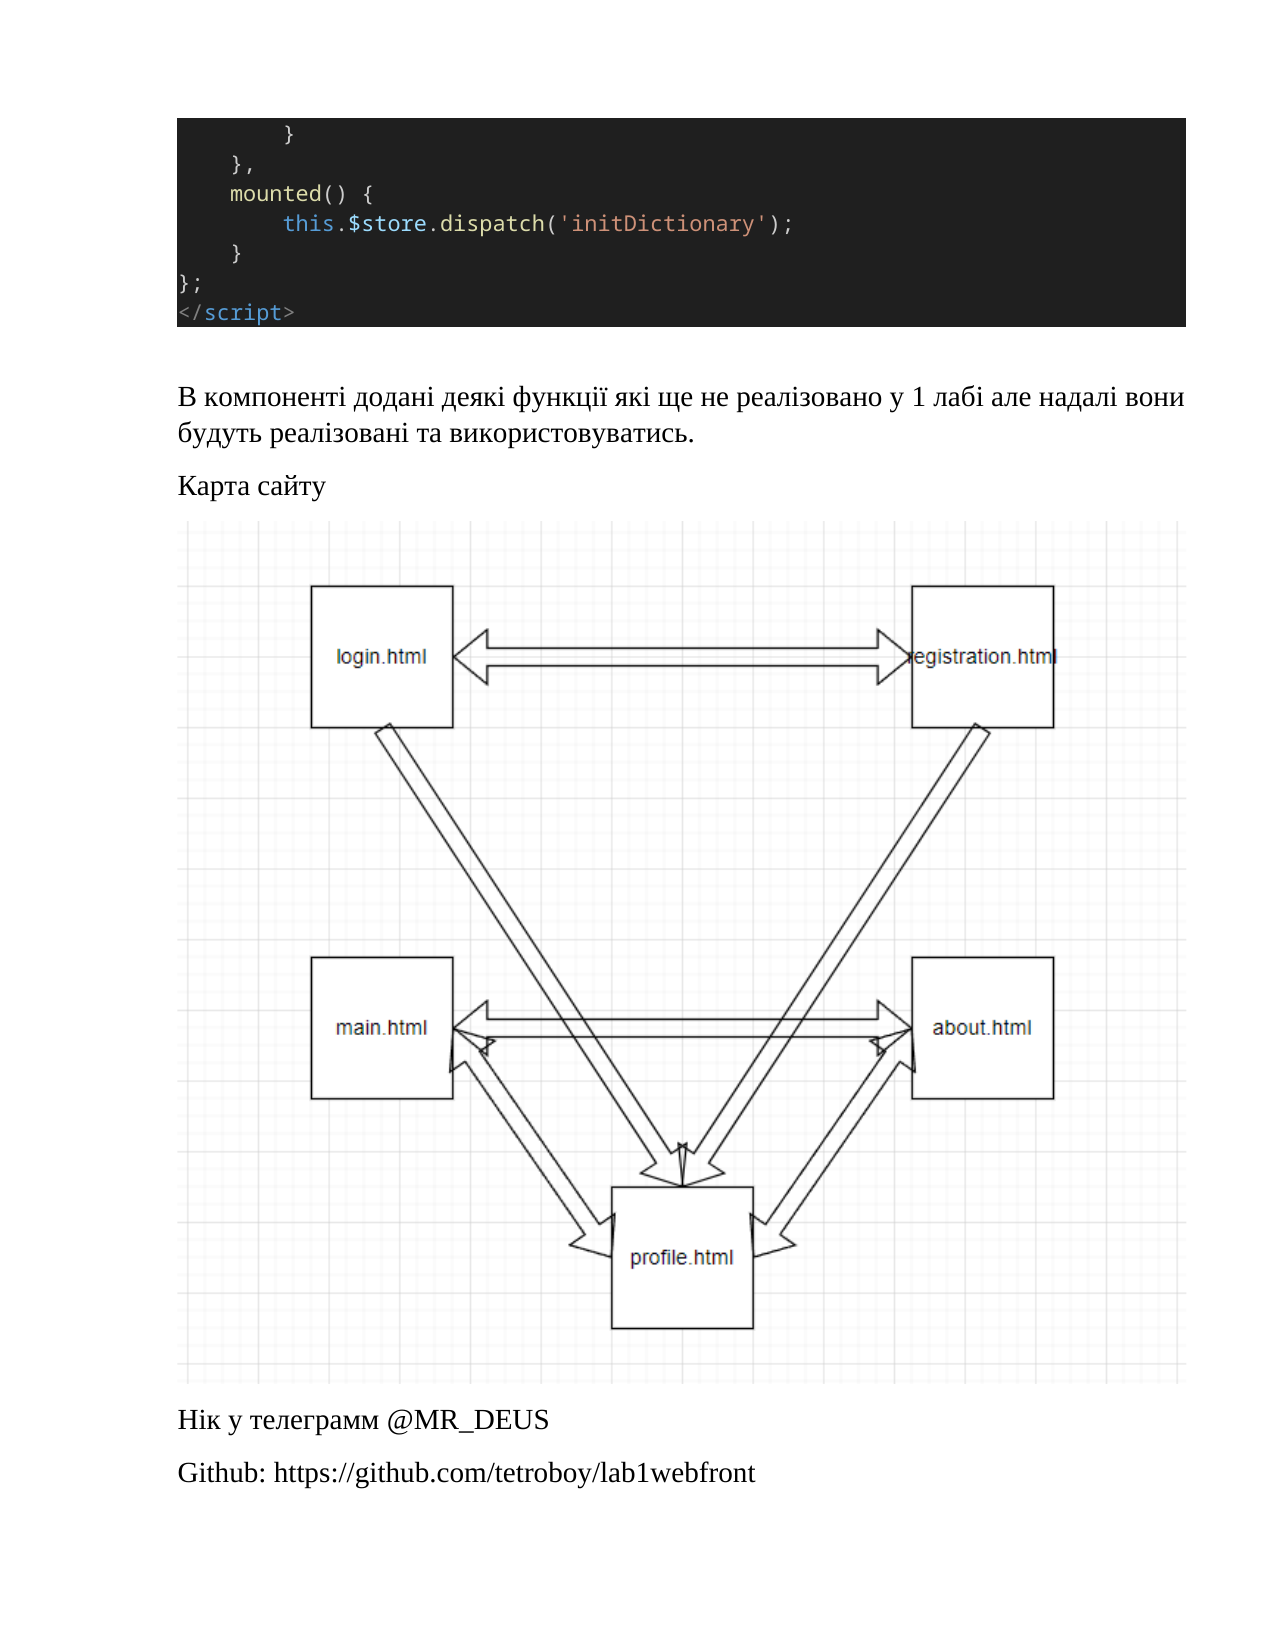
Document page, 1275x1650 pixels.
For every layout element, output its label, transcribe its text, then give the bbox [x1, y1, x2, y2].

text Карта сайту [177, 468, 1186, 502]
text }, [177, 148, 1186, 178]
text this.$store.dispatch('initDictionary'); [177, 207, 1186, 237]
picture [177, 521, 1187, 1384]
text } [177, 237, 1186, 267]
text Нік у телеграмм @MR_DEUS [177, 1402, 1186, 1436]
text Github: https://github.com/tetroboy/lab1webfront [177, 1455, 1186, 1489]
text }; [177, 267, 1186, 297]
text </script> [177, 297, 1186, 327]
text В компоненті додані деякі функції які ще не реалізовано у 1 лабі але надалі вони будуть реалізовані та використовуватись. [177, 379, 1186, 449]
text } [177, 118, 1186, 148]
text mounted() { [177, 178, 1186, 207]
